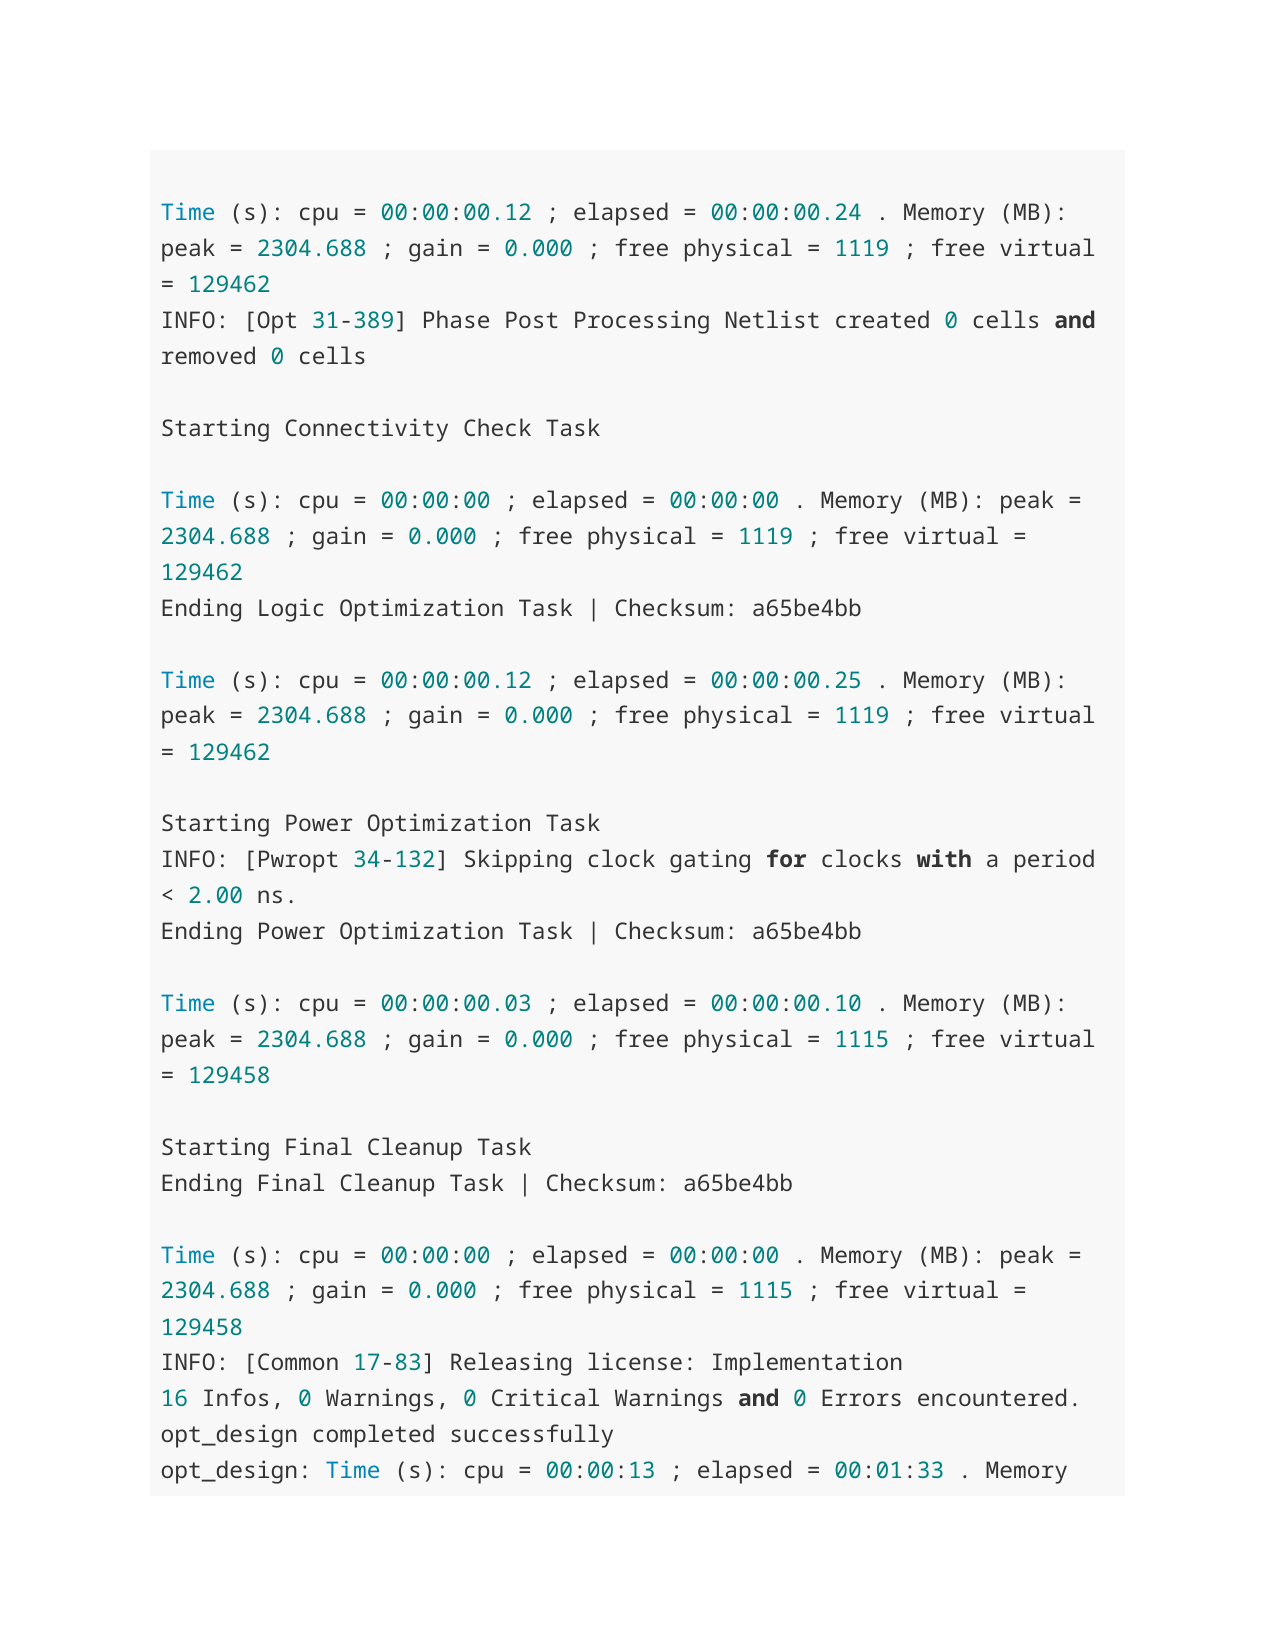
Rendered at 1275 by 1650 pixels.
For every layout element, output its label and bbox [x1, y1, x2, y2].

table_header [150, 150, 1125, 1496]
